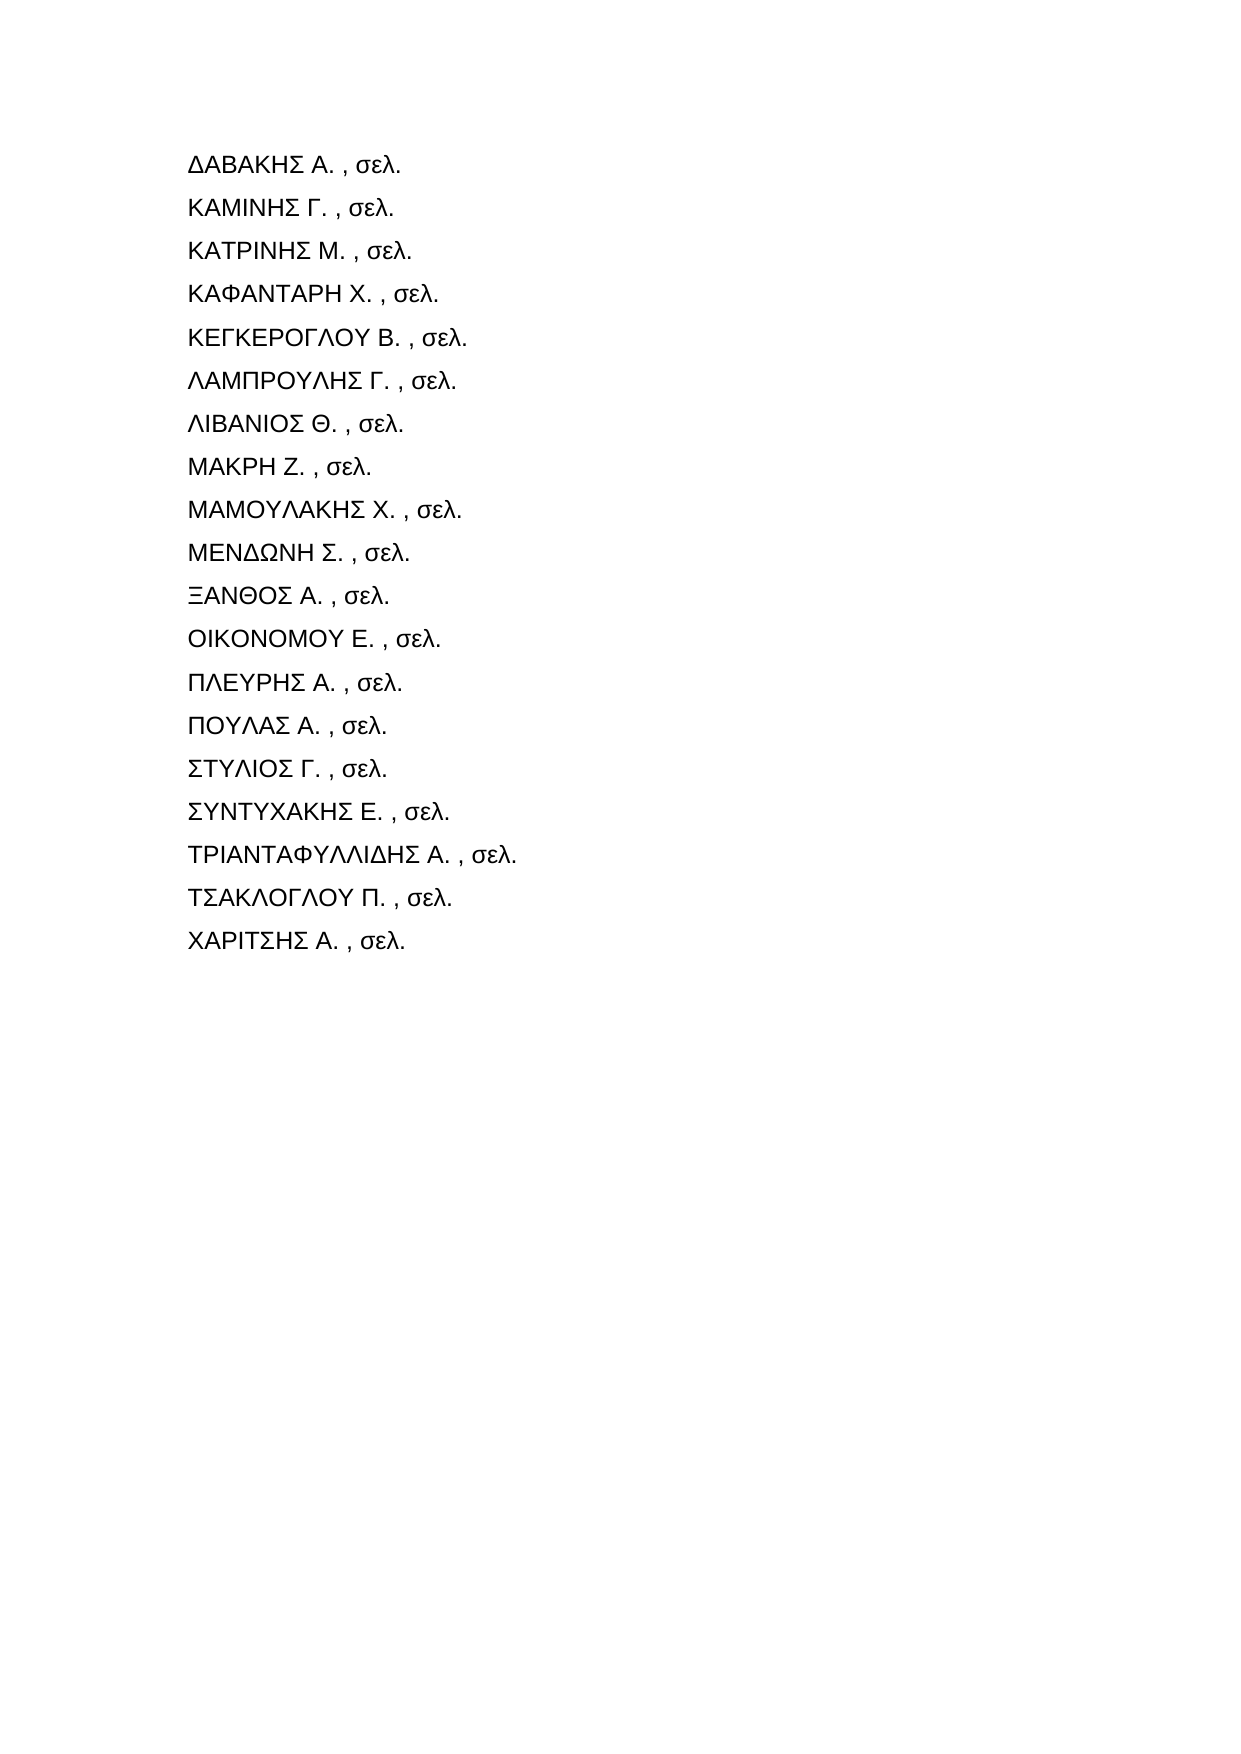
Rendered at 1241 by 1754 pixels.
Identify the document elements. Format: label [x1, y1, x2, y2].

text [187, 150, 1053, 998]
